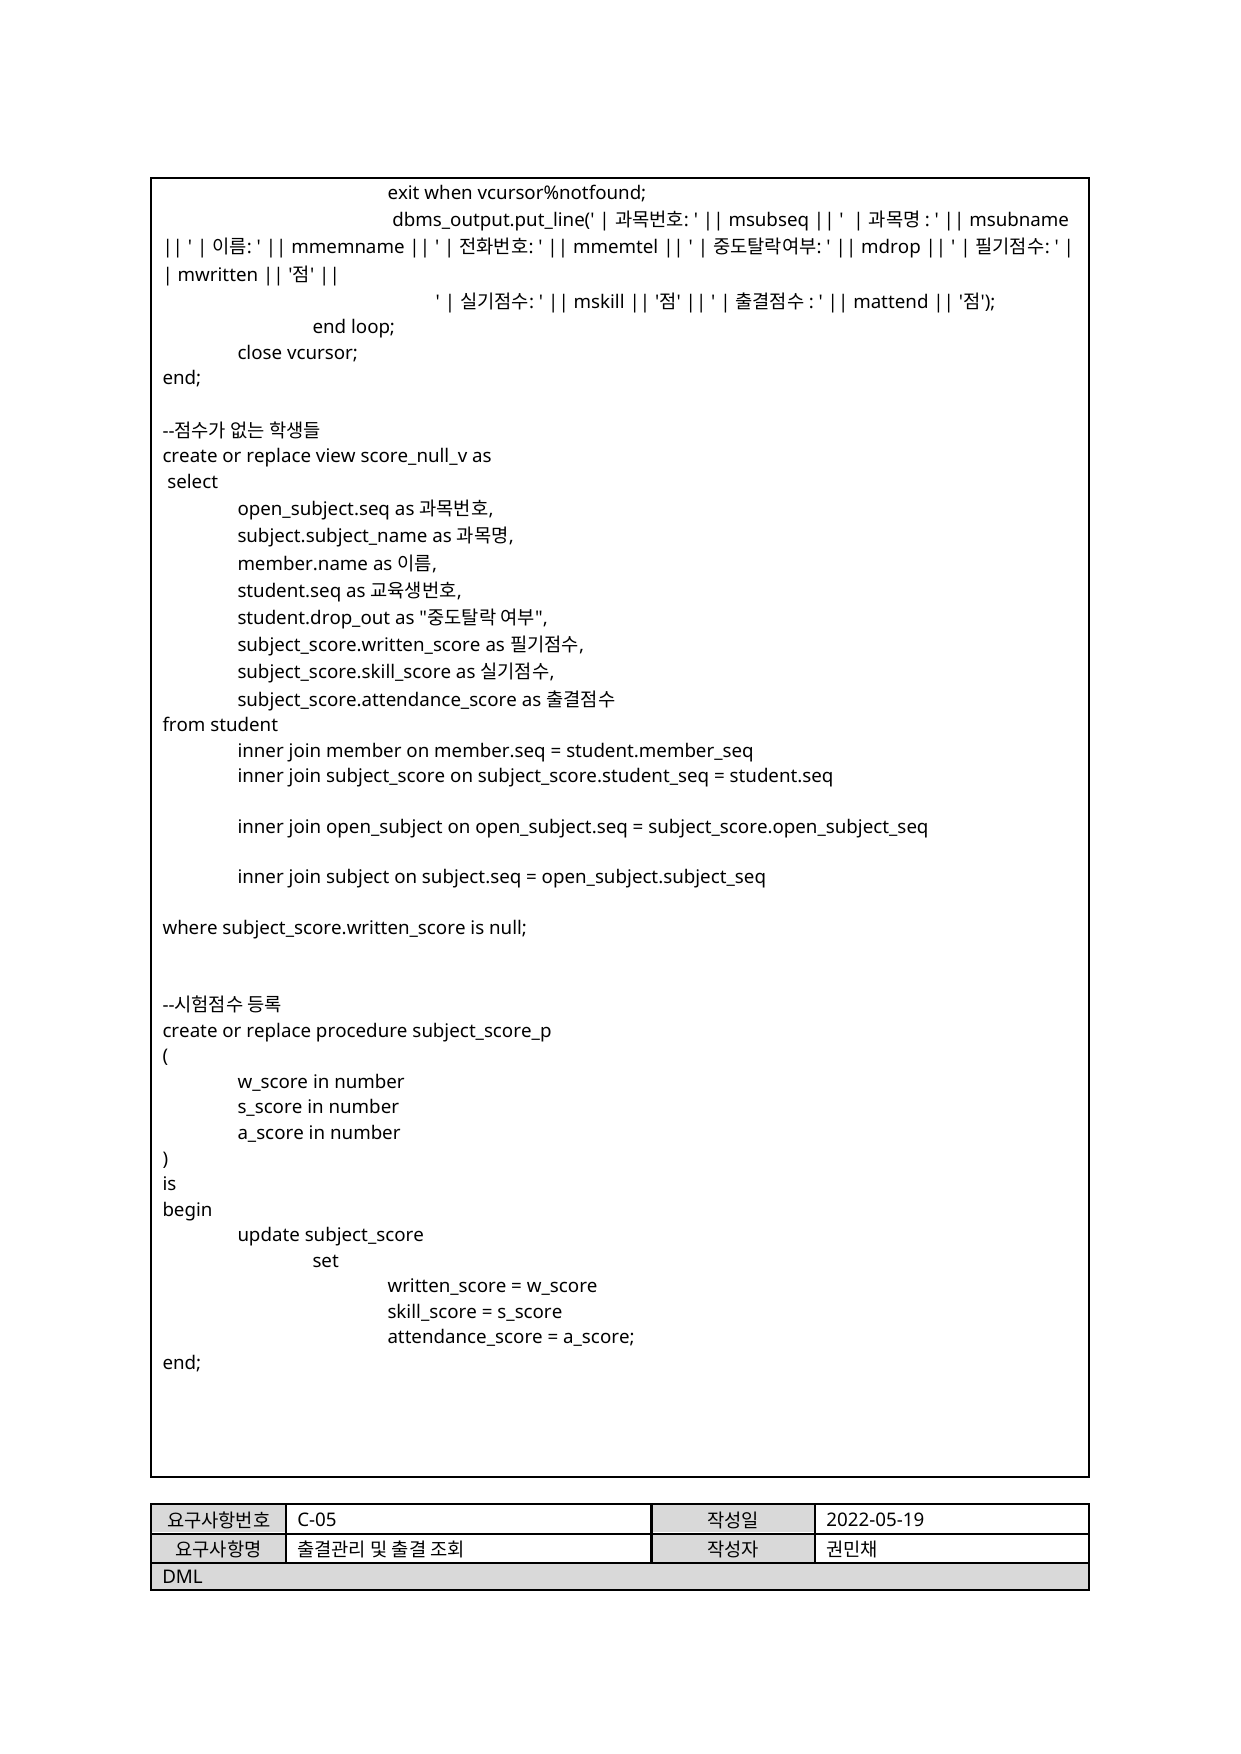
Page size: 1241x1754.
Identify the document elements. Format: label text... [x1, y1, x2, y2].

table_header C-05 [287, 1505, 650, 1532]
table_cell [152, 179, 1088, 1476]
table_cell DML [152, 1564, 1088, 1589]
table_header 2022-05-19 [816, 1505, 1088, 1532]
table_header 요구사항번호 [152, 1505, 285, 1532]
table_cell 작성자 [653, 1535, 814, 1562]
table_cell 요구사항명 [152, 1535, 285, 1562]
table_cell 권민채 [816, 1535, 1088, 1562]
table_header 작성일 [653, 1505, 814, 1532]
table_cell 출결관리 및 출결 조회 [287, 1535, 650, 1562]
